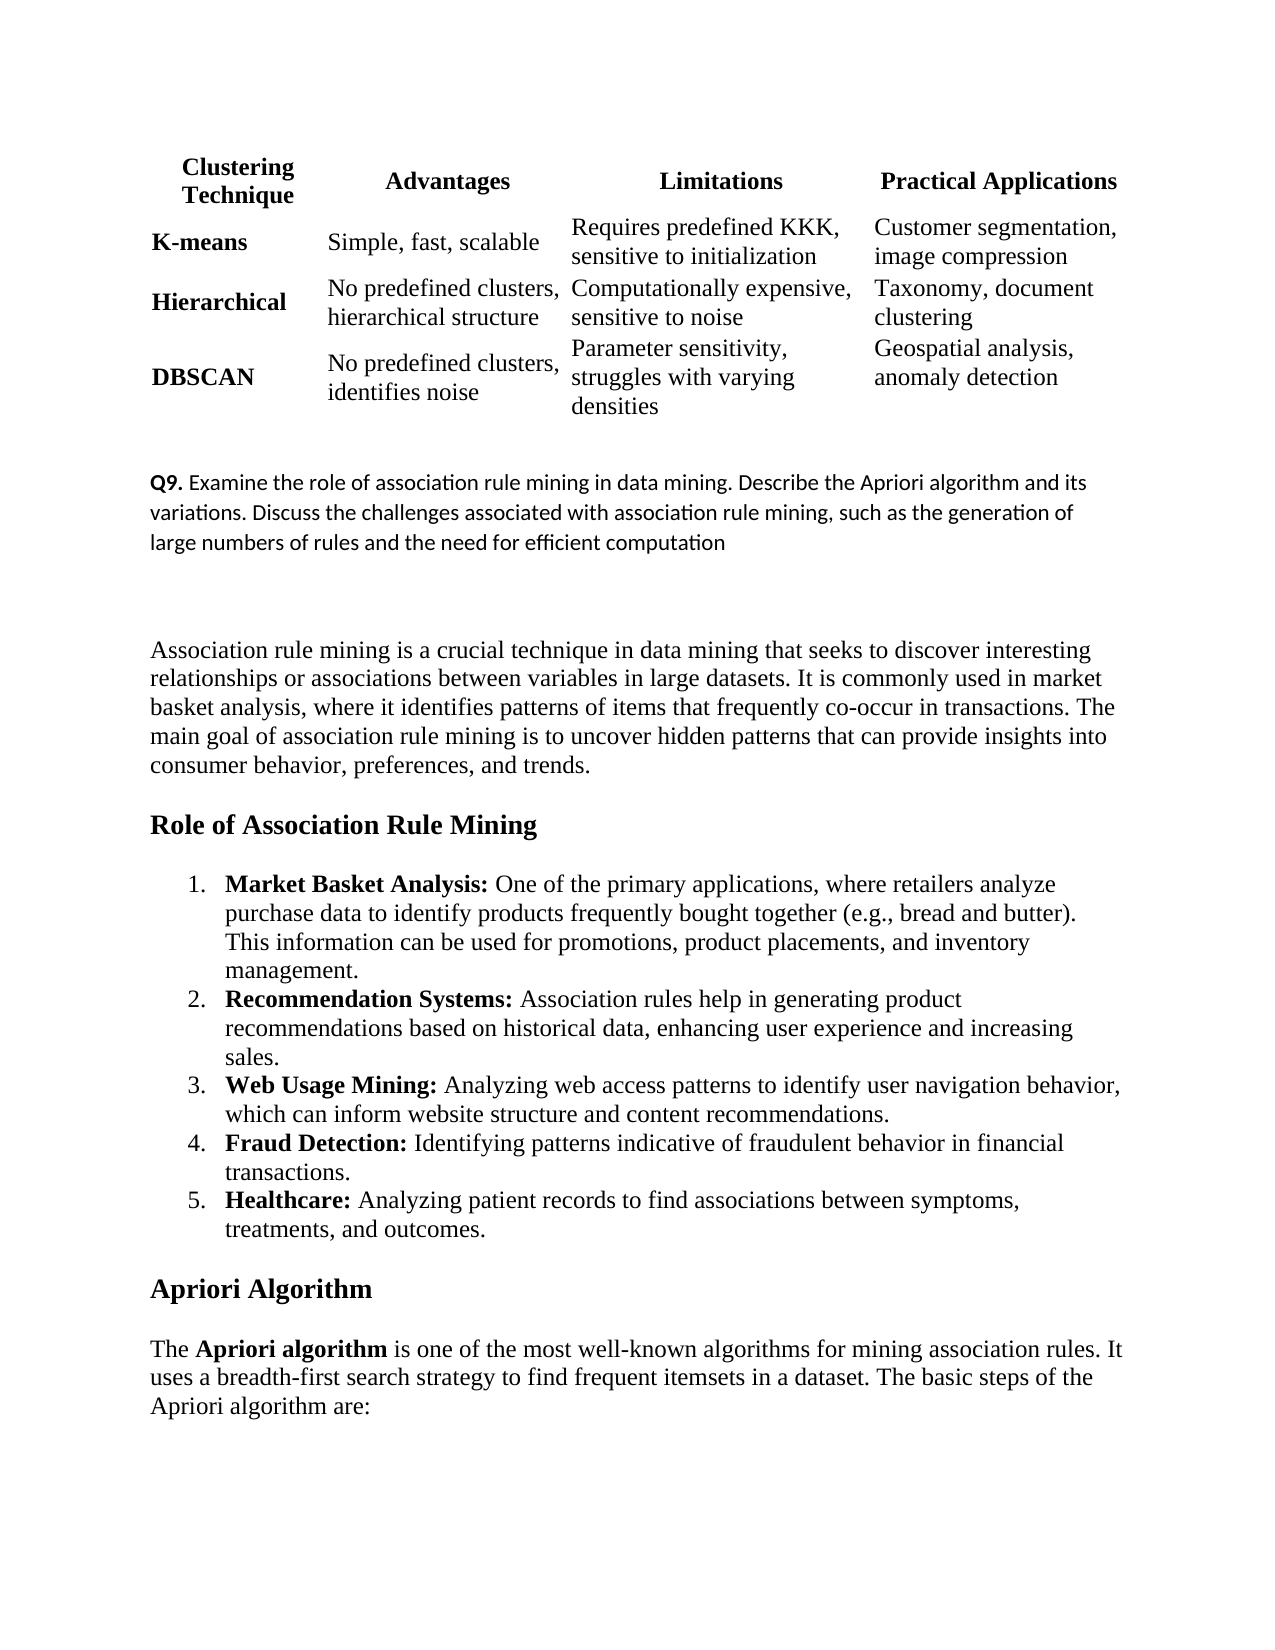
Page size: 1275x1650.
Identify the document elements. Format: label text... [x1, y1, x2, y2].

text Role of Association Rule Mining [150, 808, 1125, 840]
table_cell Customer segmentation, image compression [873, 211, 1125, 271]
table_cell Taxonomy, document clustering [873, 271, 1125, 332]
list Healthcare: Analyzing patient records to find associations between symptoms, treatments, and outcomes. [187, 1186, 1125, 1243]
list Recommendation Systems: Association rules help in generating product recommendations based on historical data, enhancing user experience and increasing sales. [187, 984, 1125, 1071]
table_cell Parameter sensitivity, struggles with varying densities [570, 332, 873, 421]
text Association rule mining is a crucial technique in data mining that seeks to discover interesting relationships or associations between variables in large datasets. It is commonly used in market basket analysis, where it identifies patterns of items that frequently co-occur in transactions. The main goal of association rule mining is to uncover hidden patterns that can provide insights into consumer behavior, preferences, and trends. [150, 635, 1125, 778]
table_cell Geospatial analysis, anomaly detection [873, 332, 1125, 421]
list Fraud Detection: Identifying patterns indicative of fraudulent behavior in financial transactions. [187, 1128, 1125, 1186]
list Market Basket Analysis: One of the primary applications, where retailers analyze purchase data to identify products frequently bought together (e.g., bread and butter). This information can be used for promotions, product placements, and inventory management. [187, 869, 1125, 984]
list Web Usage Mining: Analyzing web access patterns to identify user navigation behavior, which can inform website structure and content recommendations. [187, 1071, 1125, 1128]
table_header Clustering Technique [150, 150, 326, 211]
table_cell No predefined clusters, identifies noise [326, 332, 569, 421]
table_header Advantages [326, 150, 569, 211]
text The Apriori algorithm is one of the most well-known algorithms for mining association rules. It uses a breadth-first search strategy to find frequent itemsets in a dataset. The basic steps of the Apriori algorithm are: [150, 1334, 1125, 1420]
table_cell DBSCAN [150, 332, 326, 421]
table_cell Hierarchical [150, 271, 326, 332]
table_cell Simple, fast, scalable [326, 211, 569, 271]
table_cell K-means [150, 211, 326, 271]
table_cell Computationally expensive, sensitive to noise [570, 271, 873, 332]
text Apriori Algorithm [150, 1272, 1125, 1304]
table_cell No predefined clusters, hierarchical structure [326, 271, 569, 332]
table_cell Requires predefined KKK, sensitive to initialization [570, 211, 873, 271]
table_header Practical Applications [873, 150, 1125, 211]
table_header Limitations [570, 150, 873, 211]
text Q9. Examine the role of association rule mining in data mining. Describe the Apriori algorithm and its variations. Discuss the challenges associated with association rule mining, such as the generation of large numbers of rules and the need for efficient computation [150, 468, 1125, 557]
